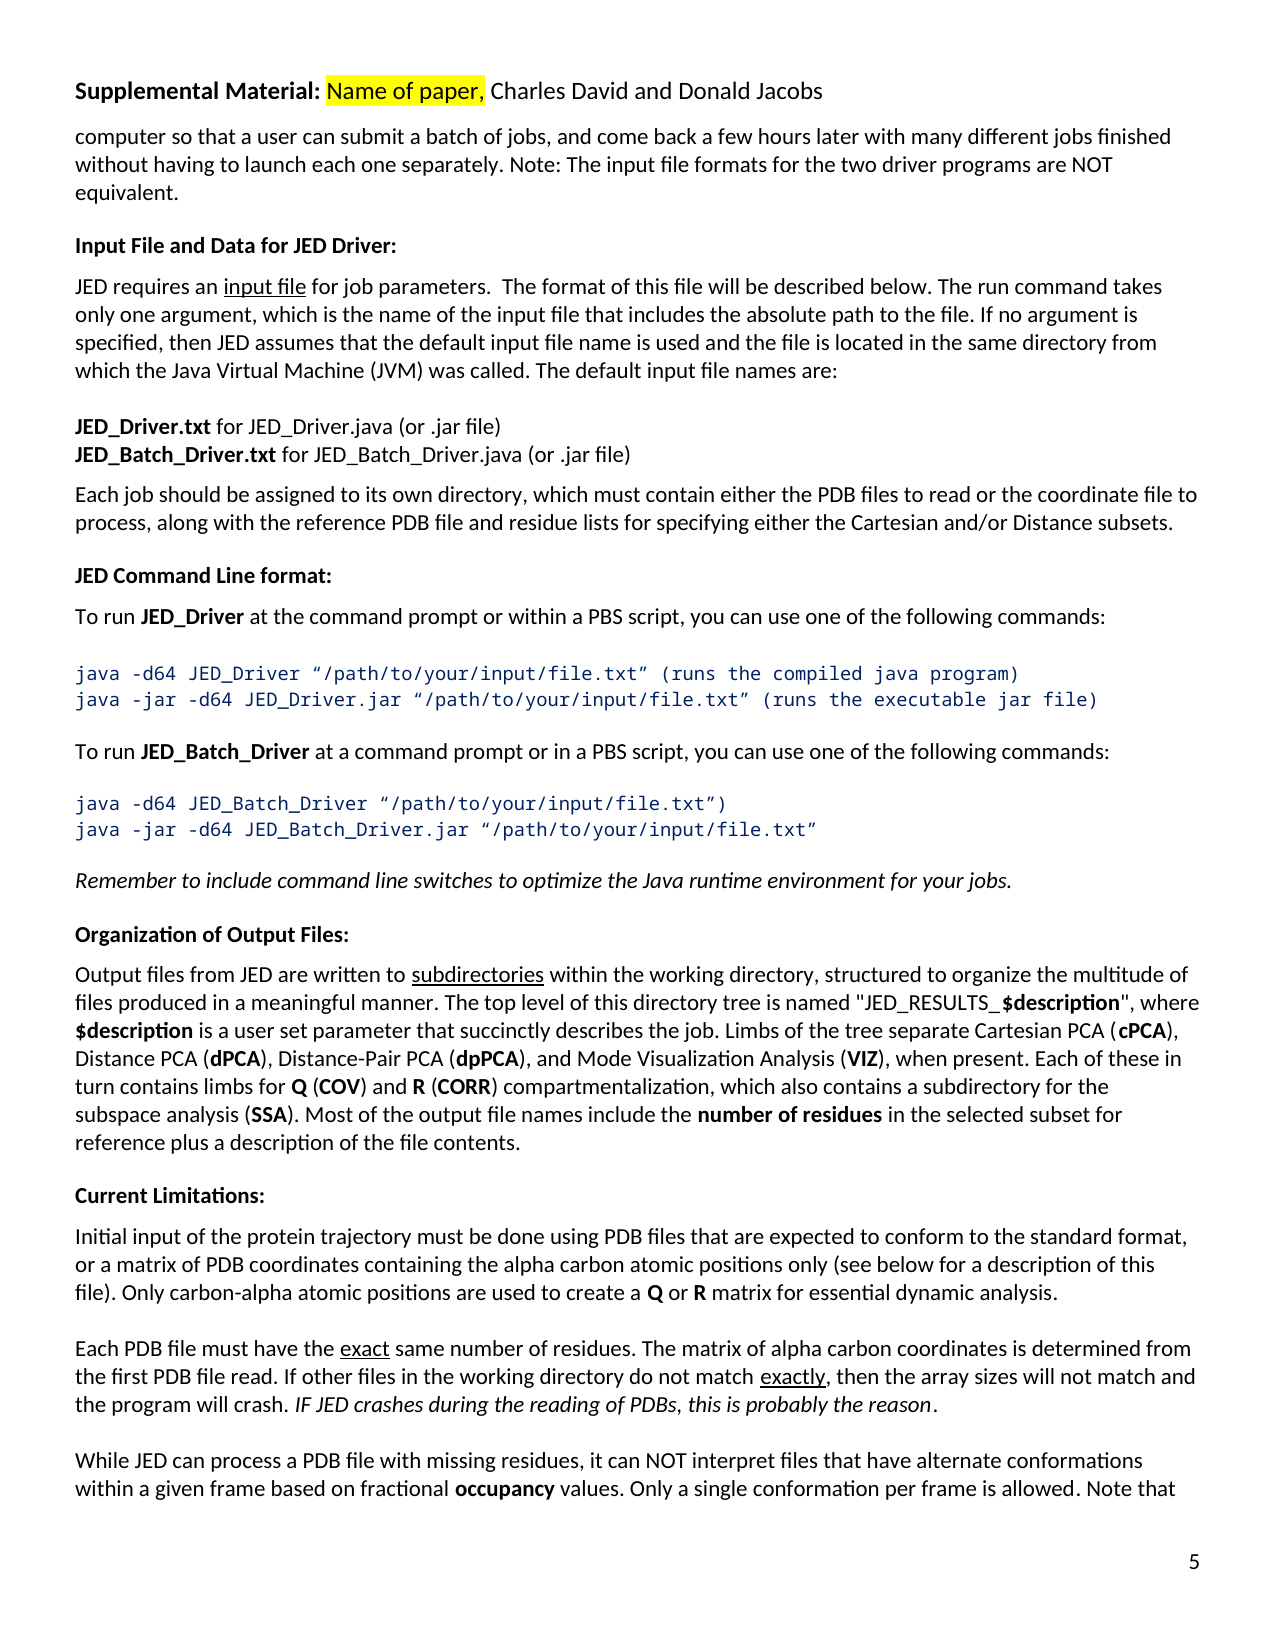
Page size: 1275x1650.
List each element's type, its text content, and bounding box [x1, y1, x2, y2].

text Input File and Data for JED Driver: [75, 231, 1200, 259]
text Remember to include command line switches to optimize the Java runtime environment for your jobs. [75, 867, 1200, 895]
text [75, 1446, 1200, 1502]
text java -jar -d64 JED_Batch_Driver.jar “/path/to/your/input/file.txt” [75, 816, 1200, 842]
text To run JED_Driver at the command prompt or within a PBS script, you can use one of the following commands: [75, 602, 1200, 630]
text Output files from JED are written to subdirectories within the working directory, structured to organize the multitude of files produced in a meaningful manner. The top level of this directory tree is named "JED_RESULTS_$description", where $description is a user set parameter that succinctly describes the job. Limbs of the tree separate Cartesian PCA (cPCA), Distance PCA (dPCA), Distance-Pair PCA (dpPCA), and Mode Visualization Analysis (VIZ), when present. Each of these in turn contains limbs for Q (COV) and R (CORR) compartmentalization, which also contains a subdirectory for the subspace analysis (SSA). Most of the output file names include the number of residues in the selected subset for reference plus a description of the file contents. [75, 960, 1200, 1156]
text Initial input of the protein trajectory must be done using PDB files that are expected to conform to the standard format, or a matrix of PDB coordinates containing the alpha carbon atomic positions only (see below for a description of this file). Only carbon-alpha atomic positions are used to create a Q or R matrix for essential dynamic analysis. [75, 1222, 1200, 1306]
text Each job should be assigned to its own directory, which must contain either the PDB files to read or the coordinate file to process, along with the reference PDB file and residue lists for specifying either the Cartesian and/or Distance subsets. [75, 480, 1200, 536]
text JED Command Line format: [75, 561, 1200, 589]
text java -d64 JED_Driver “/path/to/your/input/file.txt” (runs the compiled java program) [75, 661, 1200, 686]
text To run JED_Batch_Driver at a command prompt or in a PBS script, you can use one of the following commands: [75, 737, 1200, 765]
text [75, 122, 1200, 206]
text JED_Batch_Driver.txt for JED_Batch_Driver.java (or .jar file) [75, 440, 1200, 468]
text java -jar -d64 JED_Driver.jar “/path/to/your/input/file.txt” (runs the executable jar file) [75, 686, 1200, 712]
text Each PDB file must have the exact same number of residues. The matrix of alpha carbon coordinates is determined from the first PDB file read. If other files in the working directory do not match exactly, then the array sizes will not match and the program will crash. IF JED crashes during the reading of PDBs, this is probably the reason. [75, 1334, 1200, 1418]
text Current Limitations: [75, 1181, 1200, 1209]
text Organization of Output Files: [75, 920, 1200, 948]
text JED_Driver.txt for JED_Driver.java (or .jar file) [75, 412, 1200, 440]
text JED requires an input file for job parameters. The format of this file will be described below. The run command takes only one argument, which is the name of the input file that includes the absolute path to the file. If no argument is specified, then JED assumes that the default input file name is used and the file is located in the same directory from which the Java Virtual Machine (JVM) was called. The default input file names are: [75, 272, 1200, 384]
text java -d64 JED_Batch_Driver “/path/to/your/input/file.txt”) [75, 791, 1200, 816]
